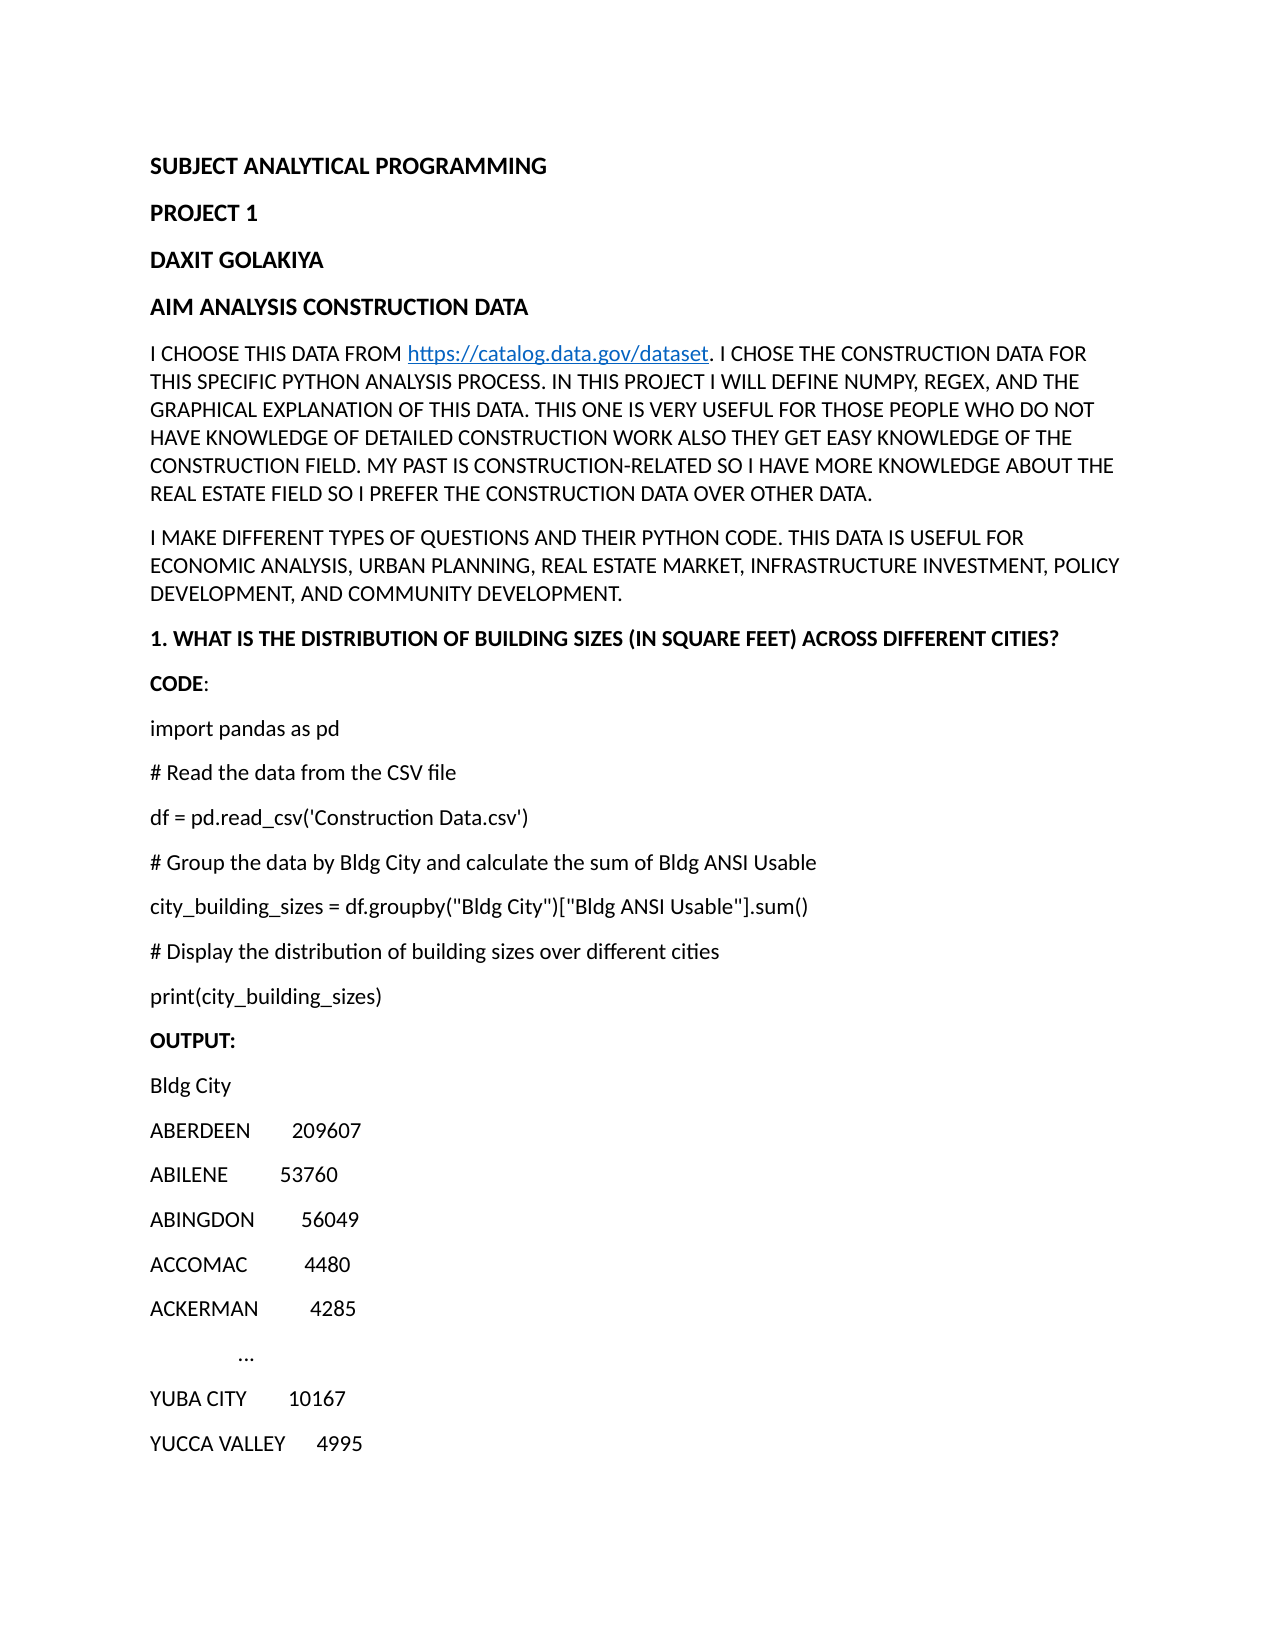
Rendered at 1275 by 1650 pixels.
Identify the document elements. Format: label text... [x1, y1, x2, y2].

text city_building_sizes = df.groupby("Bldg City")["Bldg ANSI Usable"].sum() [150, 892, 1125, 920]
text Bldg City [150, 1071, 1125, 1099]
text DAXIT GOLAKIYA [150, 244, 1125, 275]
text I CHOOSE THIS DATA FROM https://catalog.data.gov/dataset. I CHOSE THE CONSTRUCTION DATA FOR THIS SPECIFIC PYTHON ANALYSIS PROCESS. IN THIS PROJECT I WILL DEFINE NUMPY, REGEX, AND THE GRAPHICAL EXPLANATION OF THIS DATA. THIS ONE IS VERY USEFUL FOR THOSE PEOPLE WHO DO NOT HAVE KNOWLEDGE OF DETAILED CONSTRUCTION WORK ALSO THEY GET EASY KNOWLEDGE OF THE CONSTRUCTION FIELD. MY PAST IS CONSTRUCTION-RELATED SO I HAVE MORE KNOWLEDGE ABOUT THE REAL ESTATE FIELD SO I PREFER THE CONSTRUCTION DATA OVER OTHER DATA. [150, 339, 1125, 507]
text YUBA CITY 10167 [150, 1384, 1125, 1412]
text # Read the data from the CSV file [150, 758, 1125, 786]
text PROJECT 1 [150, 197, 1125, 228]
text ... [150, 1339, 1125, 1367]
text # Display the distribution of building sizes over different cities [150, 937, 1125, 965]
text df = pd.read_csv('Construction Data.csv') [150, 803, 1125, 831]
text print(city_building_sizes) [150, 982, 1125, 1010]
text import pandas as pd [150, 714, 1125, 742]
text I MAKE DIFFERENT TYPES OF QUESTIONS AND THEIR PYTHON CODE. THIS DATA IS USEFUL FOR ECONOMIC ANALYSIS, URBAN PLANNING, REAL ESTATE MARKET, INFRASTRUCTURE INVESTMENT, POLICY DEVELOPMENT, AND COMMUNITY DEVELOPMENT. [150, 523, 1125, 608]
text SUBJECT ANALYTICAL PROGRAMMING [150, 150, 1125, 181]
text # Group the data by Bldg City and calculate the sum of Bldg ANSI Usable [150, 848, 1125, 876]
text CODE: [150, 669, 1125, 697]
text ABERDEEN 209607 [150, 1116, 1125, 1144]
text YUCCA VALLEY 4995 [150, 1429, 1125, 1457]
text AIM ANALYSIS CONSTRUCTION DATA [150, 292, 1125, 322]
text OUTPUT: [150, 1026, 1125, 1054]
text 1. WHAT IS THE DISTRIBUTION OF BUILDING SIZES (IN SQUARE FEET) ACROSS DIFFERENT CITIES? [150, 624, 1125, 652]
text ACCOMAC 4480 [150, 1250, 1125, 1278]
text ABINGDON 56049 [150, 1205, 1125, 1233]
text ABILENE 53760 [150, 1161, 1125, 1188]
text ACKERMAN 4285 [150, 1294, 1125, 1323]
